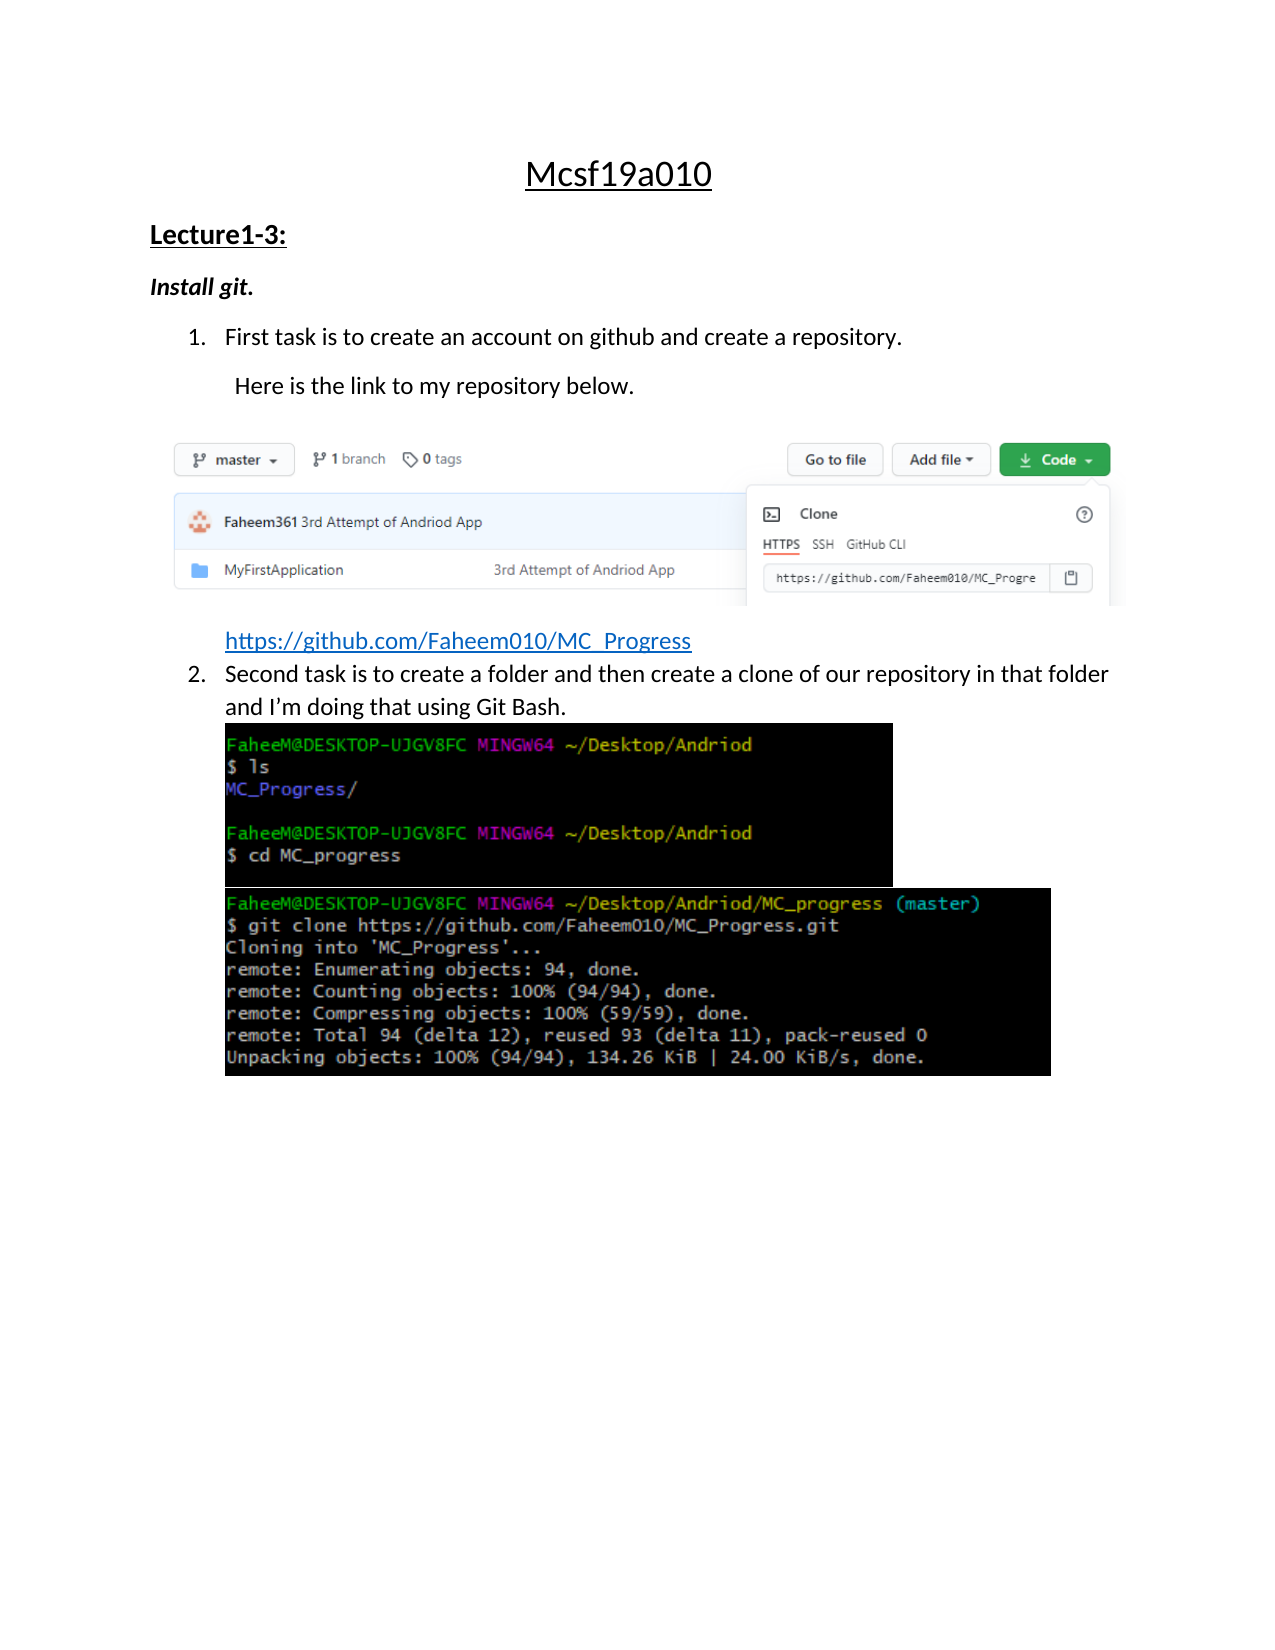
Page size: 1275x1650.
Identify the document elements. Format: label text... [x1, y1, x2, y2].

text Install git. [150, 271, 1125, 302]
picture [150, 419, 1126, 606]
picture [225, 888, 1051, 1076]
picture [225, 723, 893, 887]
list https://github.com/Faheem010/MC_Progress [225, 625, 1125, 655]
text Mcsf19a010 [450, 150, 1125, 196]
list Second task is to create a folder and then create a clone of our repository in that folder and I’m doing that using Git Bash. [187, 658, 1125, 721]
list First task is to create an account on github and create a repository. [187, 321, 1125, 351]
text Here is the link to my repository below. [150, 370, 1125, 401]
text Lecture1-3: [150, 216, 1125, 252]
